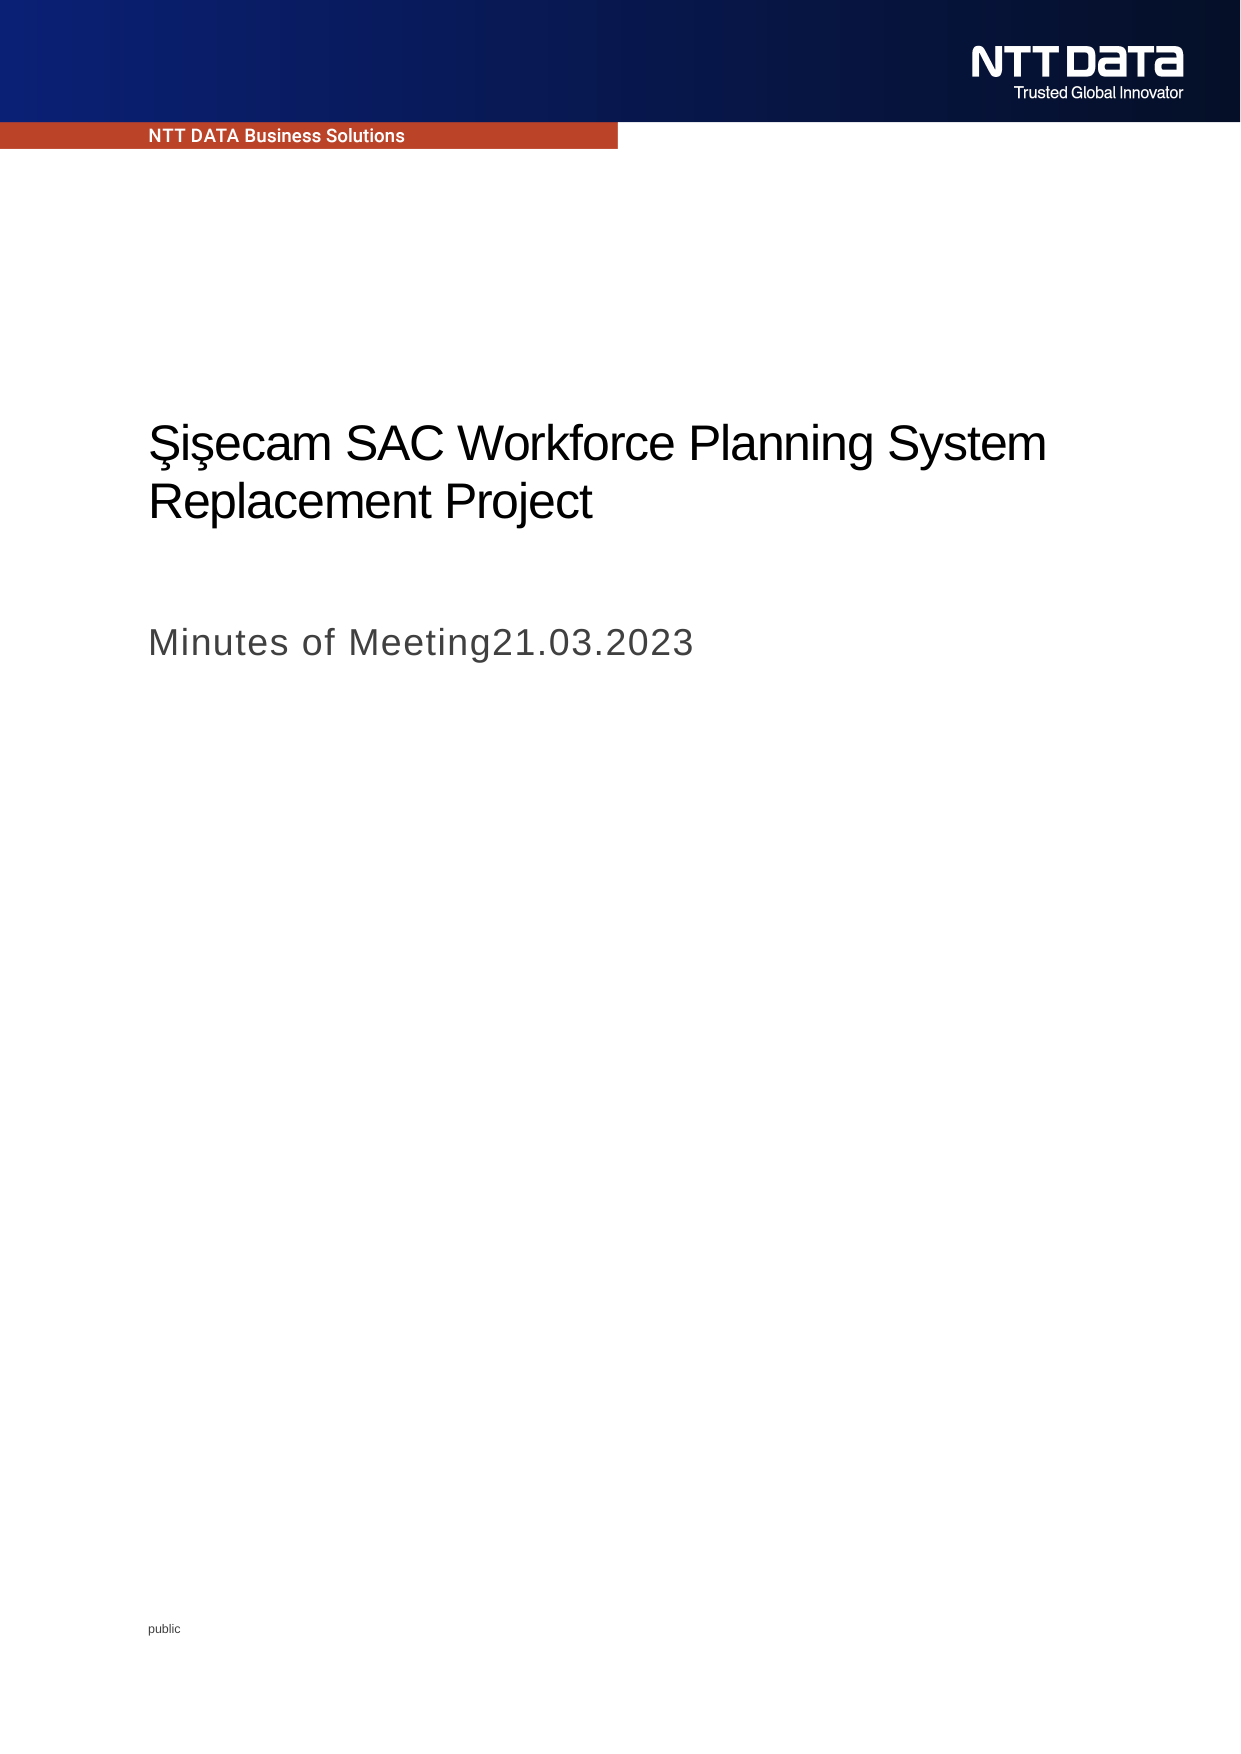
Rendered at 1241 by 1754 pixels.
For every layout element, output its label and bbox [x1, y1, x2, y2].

picture [0, 0, 1241, 149]
table_header [148, 414, 1152, 886]
